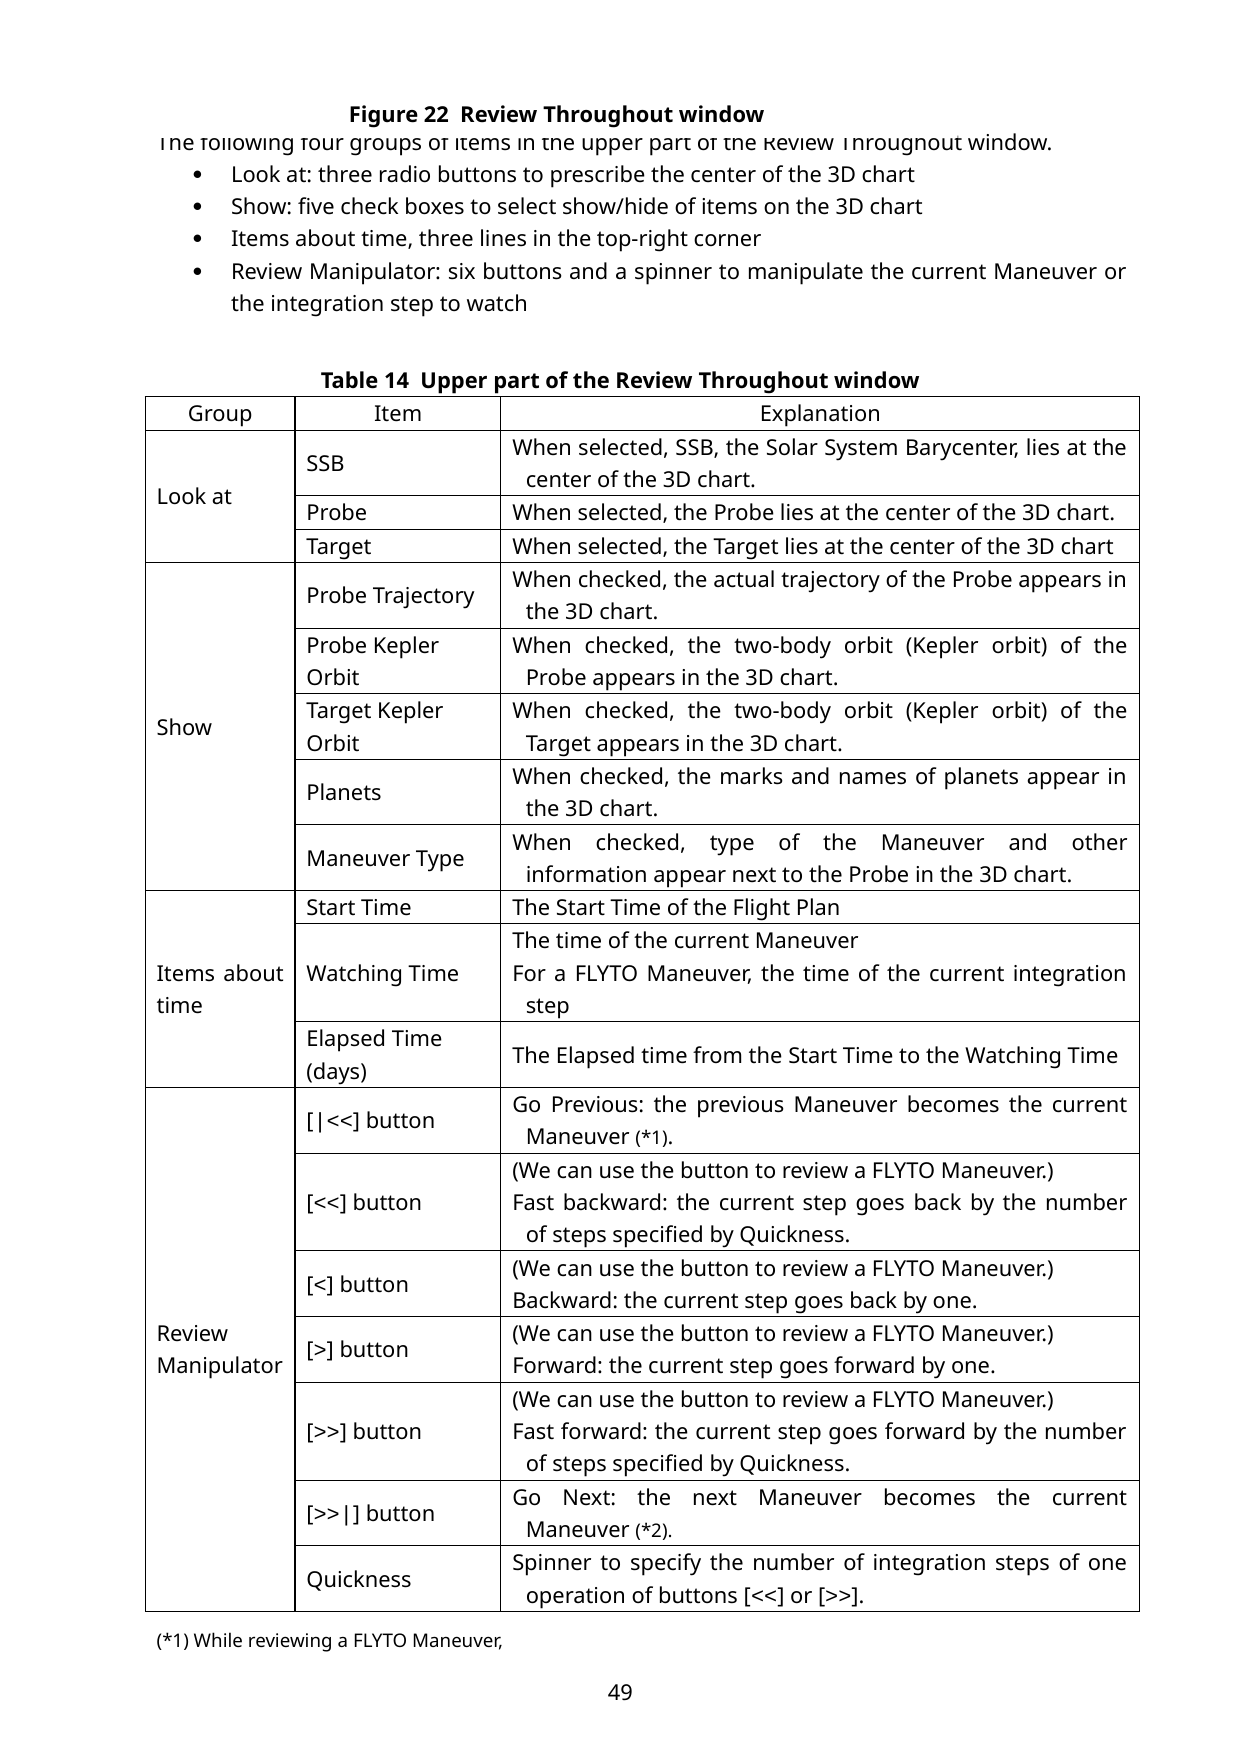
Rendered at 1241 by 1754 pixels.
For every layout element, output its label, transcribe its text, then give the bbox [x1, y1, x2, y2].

table_cell [>] button [296, 1317, 500, 1382]
table_cell When selected, the Probe lies at the center of the 3D chart. [501, 496, 1139, 528]
table_cell (We can use the button to review a FLYTO Maneuver.) Fast backward: the current step goes back by the number of steps specified by Quickness. [501, 1154, 1139, 1250]
list Show: five check boxes to select show/hide of items on the 3D chart [194, 190, 1128, 222]
table_cell When checked, the two-body orbit (Kepler orbit) of the Target appears in the 3D chart. [501, 694, 1139, 759]
table_cell The Start Time of the Flight Plan [501, 891, 1139, 923]
table_cell The Elapsed time from the Start Time to the Watching Time [501, 1022, 1139, 1087]
table_cell Start Time [296, 891, 500, 923]
table_cell When checked, the actual trajectory of the Probe appears in the 3D chart. [501, 563, 1139, 627]
table_cell Show [146, 563, 294, 890]
table_cell [|<<] button [296, 1088, 500, 1152]
table_header Explanation [501, 397, 1139, 429]
text Table 14 Upper part of the Review Throughout window [112, 364, 1128, 396]
table_cell When checked, the marks and names of planets appear in the 3D chart. [501, 760, 1139, 824]
table_cell Review Manipulator [146, 1088, 294, 1611]
table_cell Maneuver Type [296, 825, 500, 890]
table_cell Quickness [296, 1546, 500, 1611]
table_cell Spinner to specify the number of integration steps of one operation of buttons [<<] or [>>]. [501, 1546, 1139, 1611]
table_cell Probe Kepler Orbit [296, 629, 500, 693]
table_cell [<] button [296, 1251, 500, 1316]
table_cell Probe Trajectory [296, 563, 500, 627]
list Review Manipulator: six buttons and a spinner to manipulate the current Maneuver or the integration step to watch [194, 254, 1128, 319]
table_cell Look at [146, 431, 294, 562]
table_cell Go Next: the next Maneuver becomes the current Maneuver (*2). [501, 1481, 1139, 1545]
table_cell Target Kepler Orbit [296, 694, 500, 759]
table_cell Items about time [146, 891, 294, 1087]
table_cell (We can use the button to review a FLYTO Maneuver.) Fast forward: the current step goes forward by the number of steps specified by Quickness. [501, 1383, 1139, 1479]
table_cell Target [296, 530, 500, 562]
text (*1) While reviewing a FLYTO Maneuver, [156, 1624, 1128, 1657]
table_cell (We can use the button to review a FLYTO Maneuver.) Forward: the current step goes forward by one. [501, 1317, 1139, 1382]
table_header Group [146, 397, 294, 429]
table_cell When selected, SSB, the Solar System Barycenter, lies at the center of the 3D chart. [501, 431, 1139, 495]
table_cell Elapsed Time (days) [296, 1022, 500, 1087]
table_cell SSB [296, 431, 500, 495]
table_cell When selected, the Target lies at the center of the 3D chart [501, 530, 1139, 562]
table_cell Go Previous: the previous Maneuver becomes the current Maneuver (*1). [501, 1088, 1139, 1152]
table_cell When checked, type of the Maneuver and other information appear next to the Probe in the 3D chart. [501, 825, 1139, 890]
table_cell The time of the current Maneuver For a FLYTO Maneuver, the time of the current integration step [501, 924, 1139, 1021]
table_cell Planets [296, 760, 500, 824]
list Items about time, three lines in the top-right corner [194, 222, 1128, 254]
table_cell [>>|] button [296, 1481, 500, 1545]
table_cell Probe [296, 496, 500, 528]
list Look at: three radio buttons to prescribe the center of the 3D chart [194, 158, 1128, 190]
table_cell Watching Time [296, 924, 500, 1021]
table_header Item [296, 397, 500, 429]
table_cell When checked, the two-body orbit (Kepler orbit) of the Probe appears in the 3D chart. [501, 629, 1139, 693]
table_cell [>>] button [296, 1383, 500, 1479]
text The following four groups of items in the upper part of the Review Throughout window. [156, 125, 1128, 158]
table_cell (We can use the button to review a FLYTO Maneuver.) Backward: the current step goes back by one. [501, 1251, 1139, 1316]
table_cell [<<] button [296, 1154, 500, 1250]
